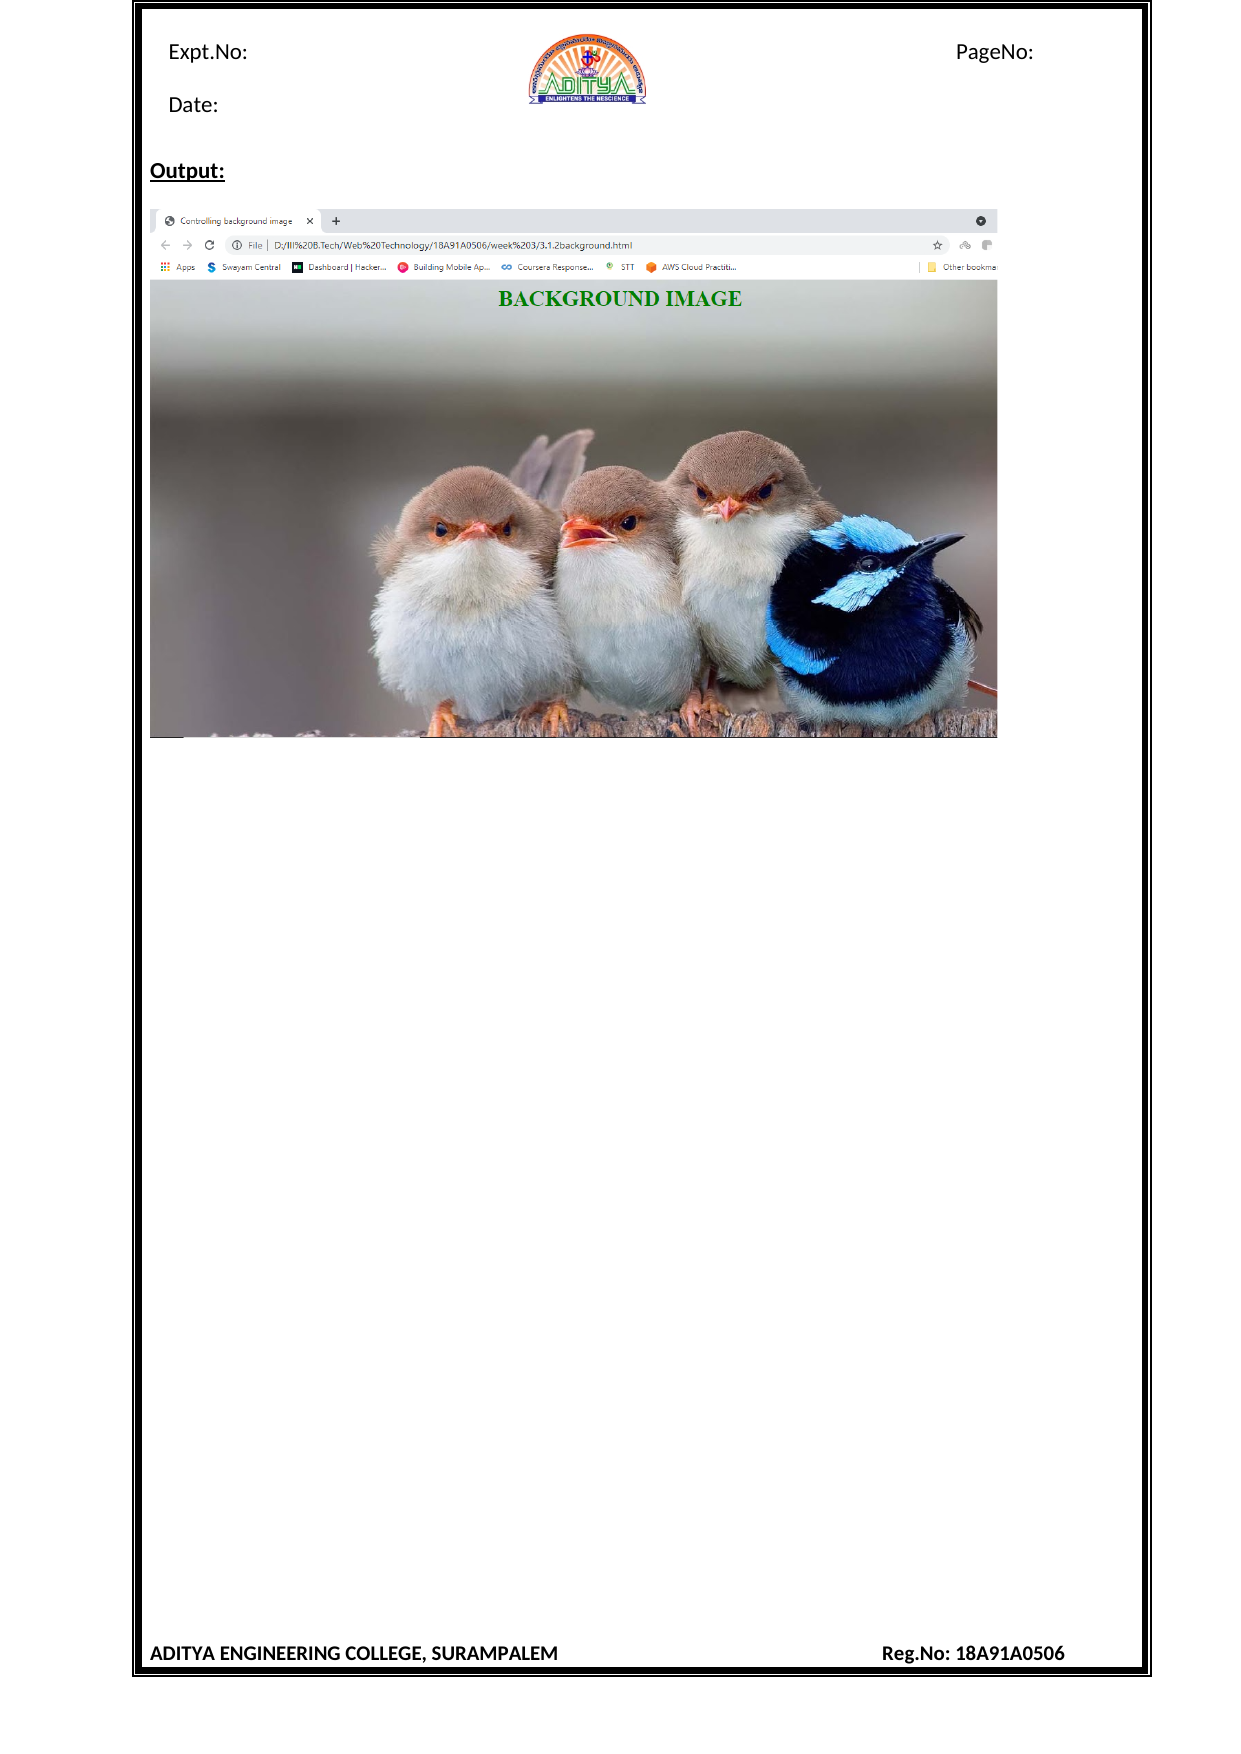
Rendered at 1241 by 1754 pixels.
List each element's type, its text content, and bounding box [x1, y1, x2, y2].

text Output: [150, 156, 1090, 184]
picture [527, 9, 647, 129]
picture [150, 209, 998, 738]
